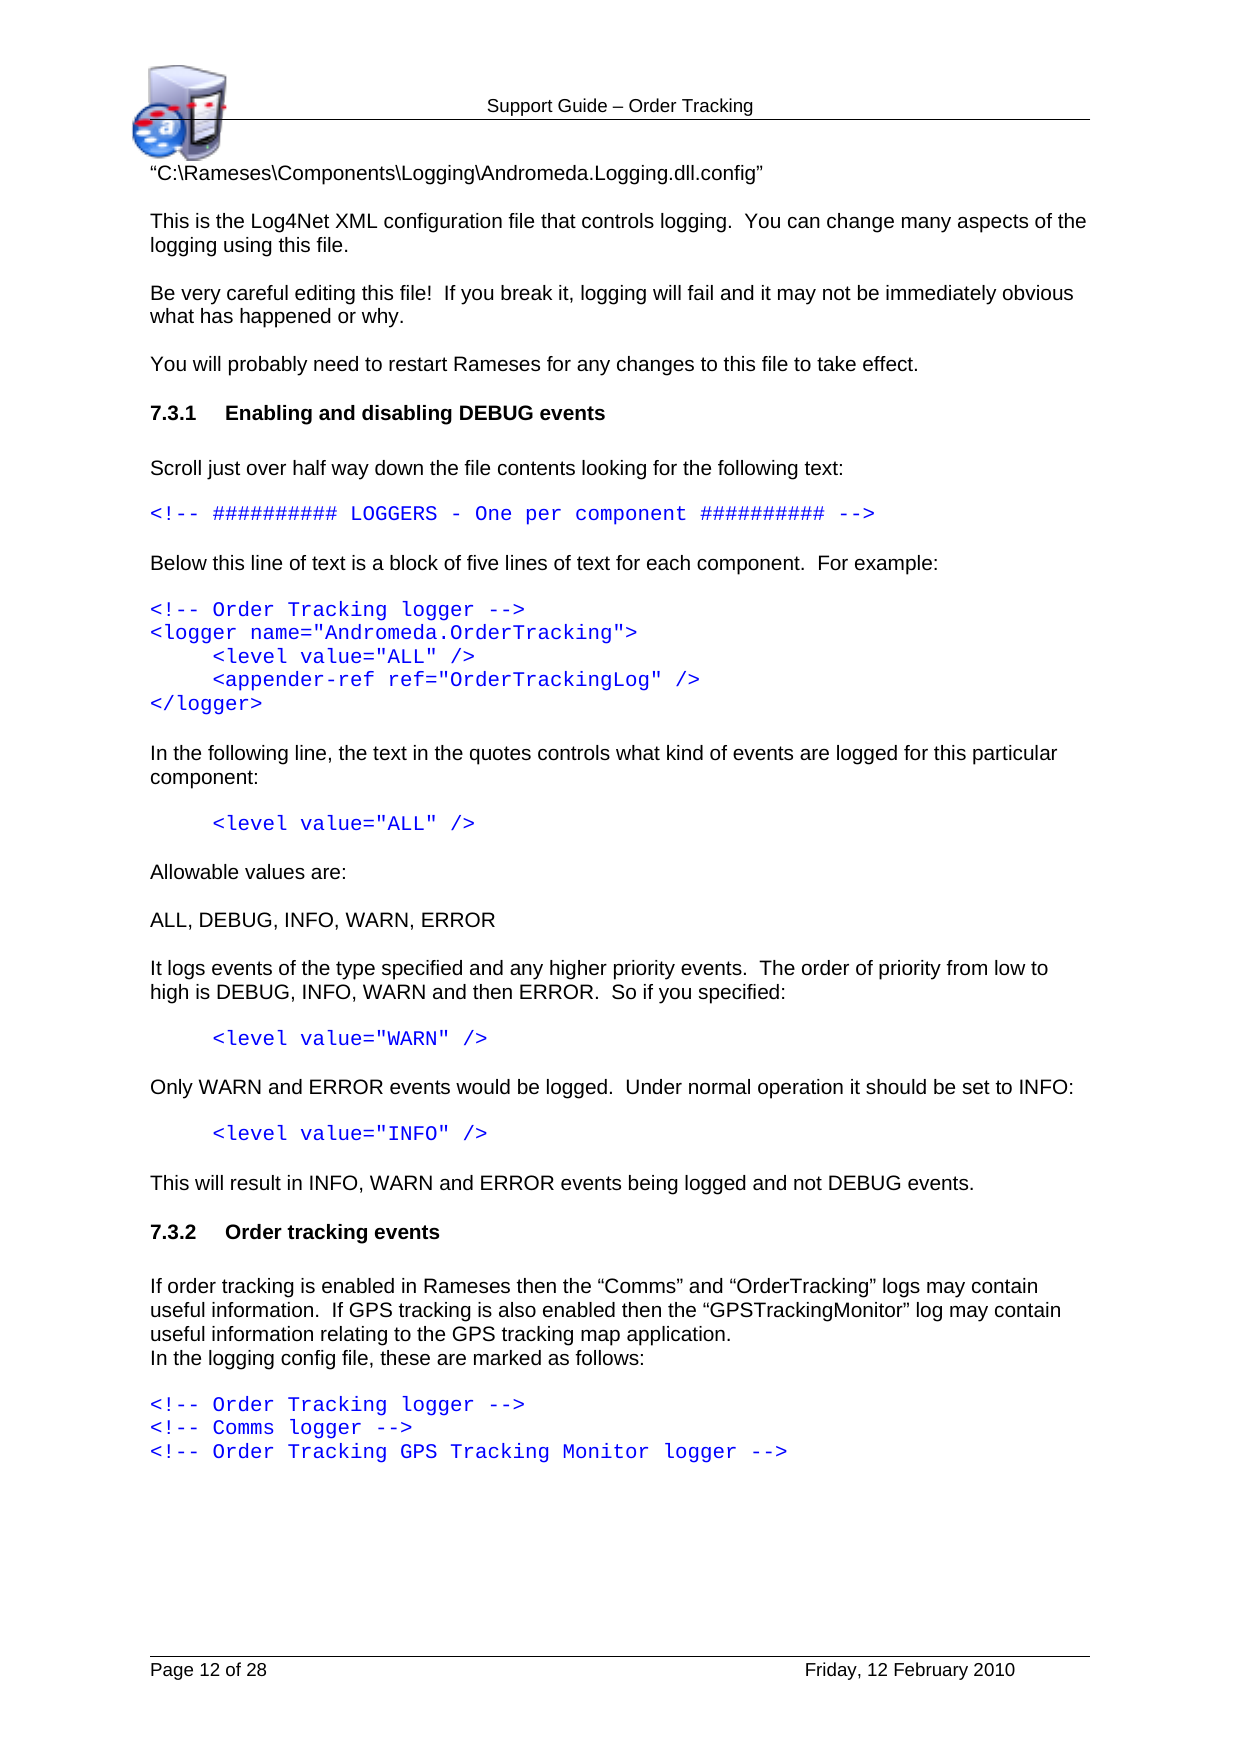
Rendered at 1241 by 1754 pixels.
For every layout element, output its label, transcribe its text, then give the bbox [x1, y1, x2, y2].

text This will result in INFO, WARN and ERROR events being logged and not DEBUG events. [150, 1171, 1090, 1195]
text <!-- Order Tracking logger --> [150, 598, 1090, 622]
text In the following line, the text in the quotes controls what kind of events are logged for this particular component: [150, 741, 1090, 789]
text <level value="WARN" /> [150, 1028, 1090, 1052]
text This is the Log4Net XML configuration file that controls logging. You can change many aspects of the logging using this file. [150, 208, 1090, 256]
text <!-- Comms logger --> [150, 1417, 1090, 1441]
text In the logging config file, these are marked as follows: [150, 1346, 1090, 1370]
subtitle Order tracking events [150, 1220, 1090, 1244]
text You will probably need to restart Rameses for any changes to this file to take effect. [150, 352, 1090, 376]
text <level value="INFO" /> [150, 1123, 1090, 1147]
picture [131, 65, 227, 161]
text <appender-ref ref="OrderTrackingLog" /> [150, 669, 1090, 693]
text “C:\Rameses\Components\Logging\Andromeda.Logging.dll.config” [150, 150, 1090, 184]
text ALL, DEBUG, INFO, WARN, ERROR [150, 908, 1090, 932]
text <!-- ########## LOGGERS - One per component ########## --> [150, 503, 1090, 527]
text Be very careful editing this file! If you break it, logging will fail and it may not be immediately obvious what has happened or why. [150, 280, 1090, 328]
text <level value="ALL" /> [150, 813, 1090, 836]
subtitle Enabling and disabling DEBUG events [150, 401, 1090, 425]
text </logger> [150, 693, 1090, 717]
text <level value="ALL" /> [150, 646, 1090, 669]
text Scroll just over half way down the file contents looking for the following text: [150, 455, 1090, 479]
text <logger name="Andromeda.OrderTracking"> [150, 622, 1090, 646]
text Allowable values are: [150, 860, 1090, 884]
text If order tracking is enabled in Rameses then the “Comms” and “OrderTracking” logs may contain useful information. If GPS tracking is also enabled then the “GPSTrackingMonitor” log may contain useful information relating to the GPS tracking map application. [150, 1274, 1090, 1346]
text It logs events of the type specified and any higher priority events. The order of priority from low to high is DEBUG, INFO, WARN and then ERROR. So if you specified: [150, 956, 1090, 1004]
text <!-- Order Tracking GPS Tracking Monitor logger --> [150, 1441, 1090, 1464]
text <!-- Order Tracking logger --> [150, 1394, 1090, 1417]
text Below this line of text is a block of five lines of text for each component. For example: [150, 551, 1090, 574]
text Only WARN and ERROR events would be logged. Under normal operation it should be set to INFO: [150, 1075, 1090, 1099]
